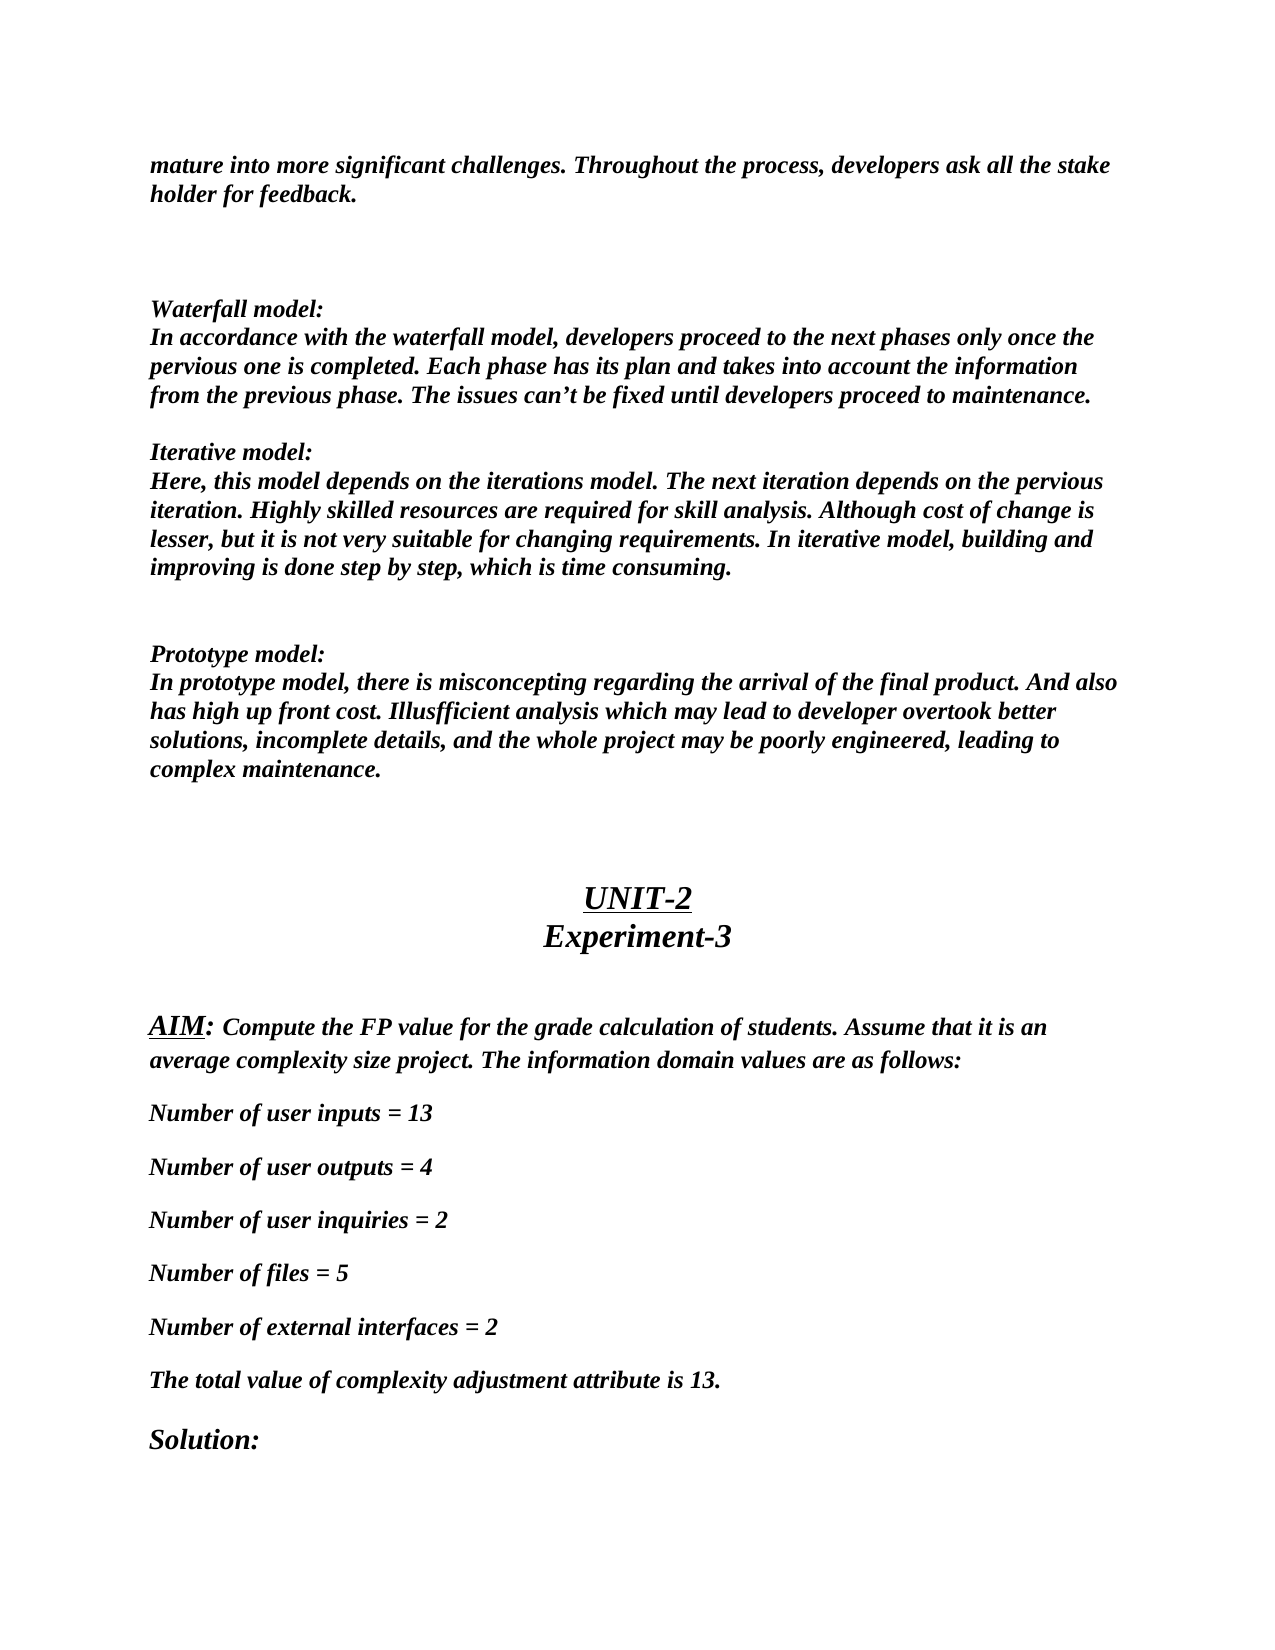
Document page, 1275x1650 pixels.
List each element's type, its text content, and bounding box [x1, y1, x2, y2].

text In prototype model, there is misconcepting regarding the arrival of the final product. And also has high up front cost. Illusfficient analysis which may lead to developer overtook better solutions, incomplete details, and the whole project may be poorly engineered, leading to complex maintenance. [150, 667, 1125, 782]
text Here, this model depends on the iterations model. The next iteration depends on the pervious iteration. Highly skilled resources are required for skill analysis. Although cost of change is lesser, but it is not very suitable for changing requirements. In iterative model, building and improving is done step by step, which is time consuming. [150, 466, 1125, 581]
text Number of user outputs = 4 [148, 1152, 1125, 1180]
text Solution: [148, 1422, 1125, 1456]
text The total value of complexity adjustment attribute is 13. [148, 1365, 1125, 1394]
text Experiment-3 [150, 917, 1125, 955]
text Number of external interfaces = 2 [148, 1312, 1125, 1341]
text Prototype model: [150, 639, 1125, 667]
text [150, 150, 1125, 207]
text Waterfall model: [150, 294, 1125, 322]
text Number of user inquiries = 2 [148, 1205, 1125, 1234]
text Number of files = 5 [148, 1258, 1125, 1287]
text UNIT-2 [150, 878, 1125, 917]
text In accordance with the waterfall model, developers proceed to the next phases only once the pervious one is completed. Each phase has its plan and takes into account the information from the previous phase. The issues can’t be fixed until developers proceed to maintenance. [150, 322, 1125, 409]
text Number of user inputs = 13 [148, 1098, 1125, 1127]
text AIM: Compute the FP value for the grade calculation of students. Assume that it is an average complexity size project. The information domain values are as follows: [148, 1008, 1125, 1073]
text Iterative model: [150, 437, 1125, 466]
